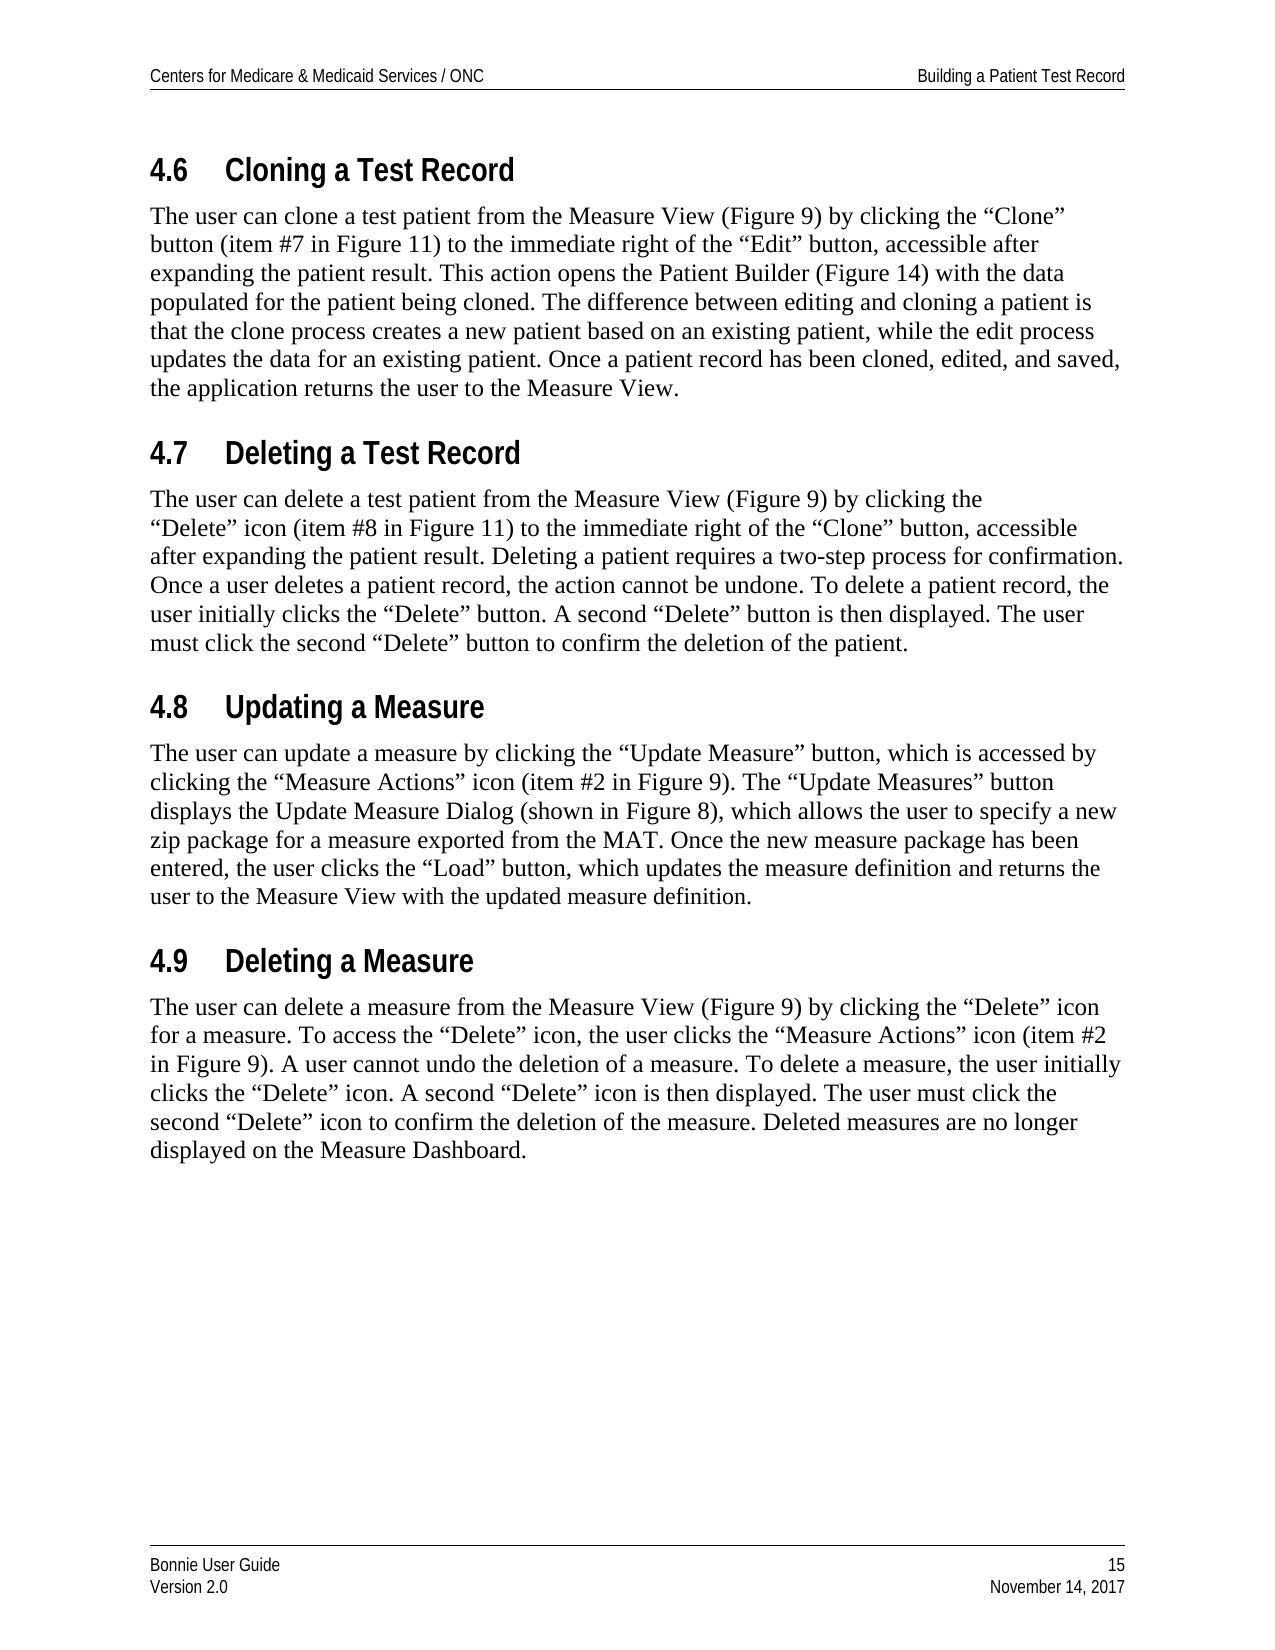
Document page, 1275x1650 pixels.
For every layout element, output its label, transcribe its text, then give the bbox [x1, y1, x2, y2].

subtitle Deleting a Measure [150, 941, 1125, 979]
subtitle Deleting a Test Record [150, 433, 1125, 471]
subtitle Cloning a Test Record [150, 150, 1125, 188]
subtitle Updating a Measure [150, 688, 1125, 726]
